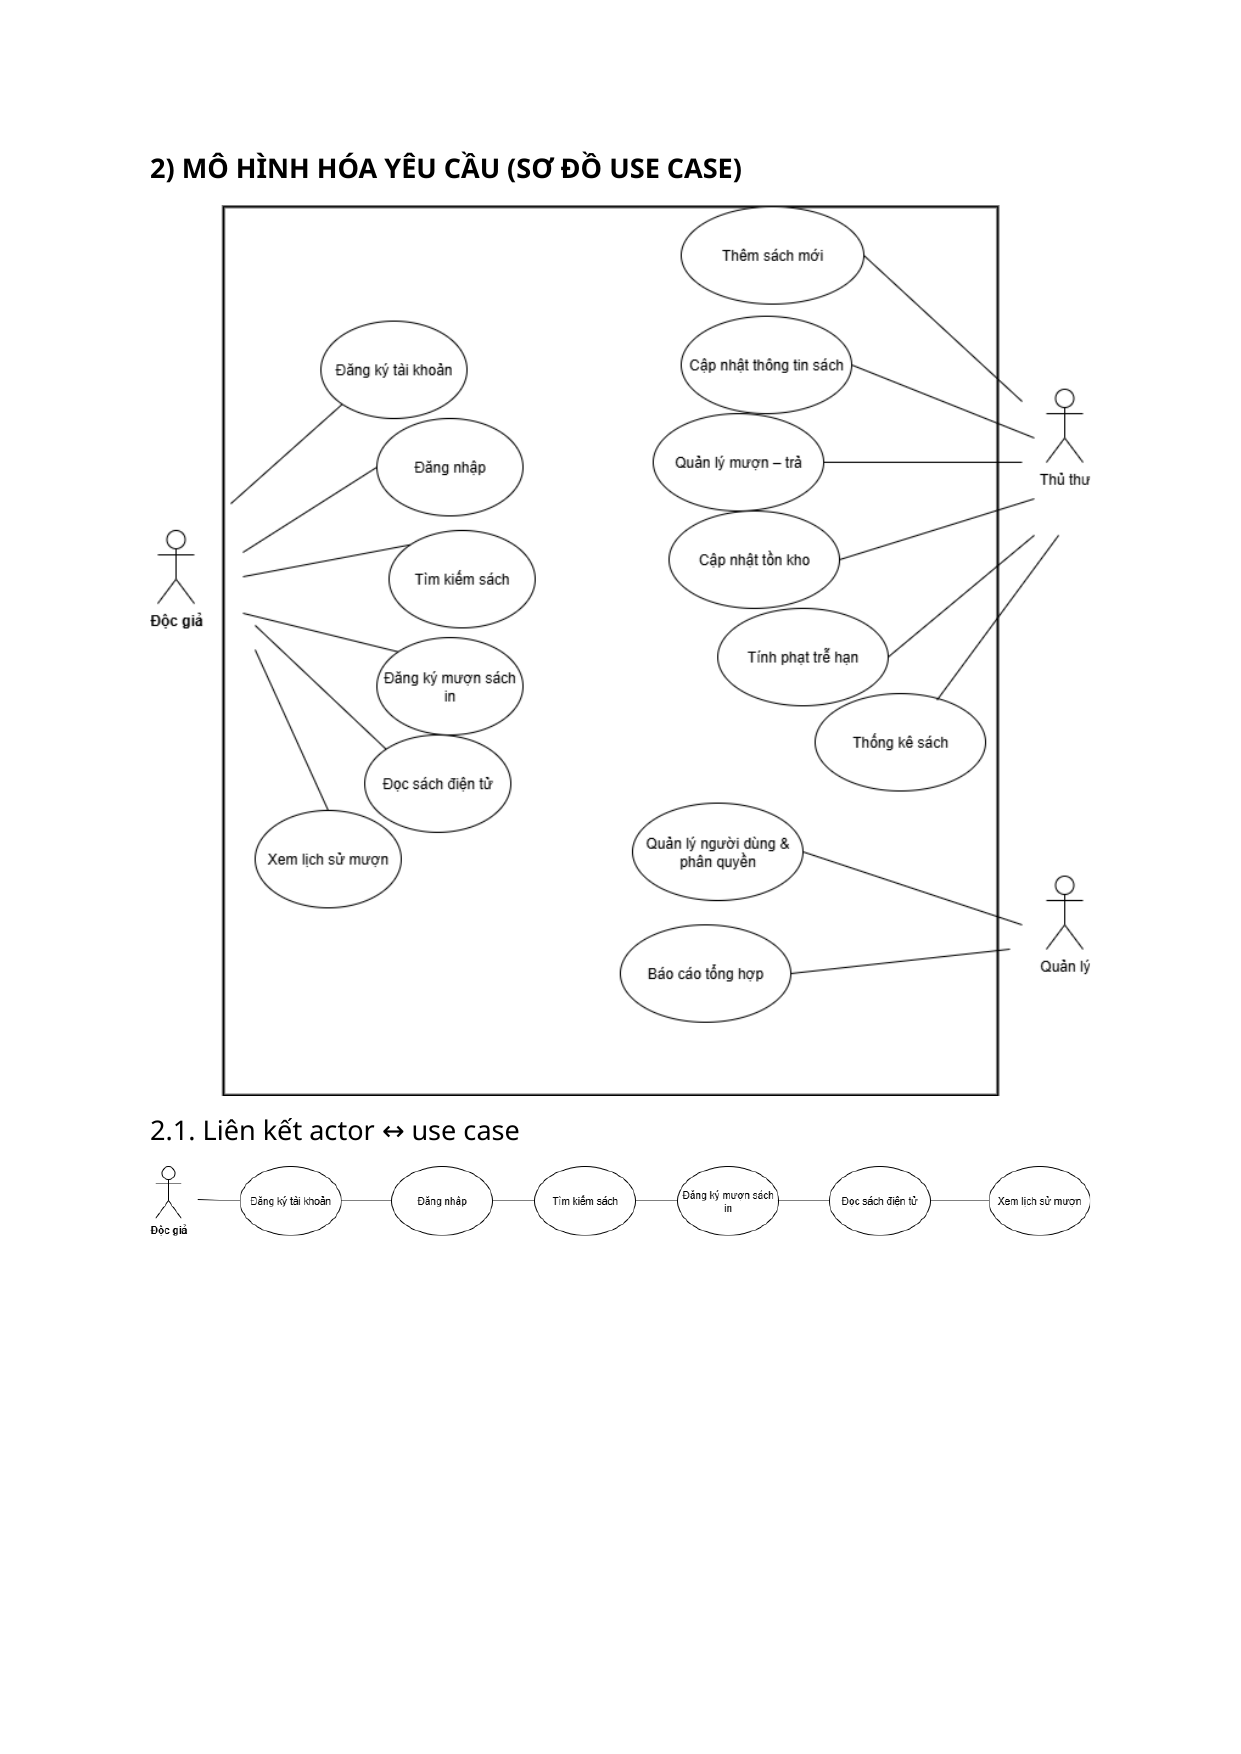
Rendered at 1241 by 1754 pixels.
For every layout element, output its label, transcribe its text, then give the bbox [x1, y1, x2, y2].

text 2) MÔ HÌNH HÓA YÊU CẦU (SƠ ĐỒ USE CASE) [150, 150, 1090, 187]
text 2.1. Liên kết actor ↔ use case [150, 1111, 1090, 1148]
picture [150, 205, 1091, 1096]
picture [150, 1166, 1091, 1236]
